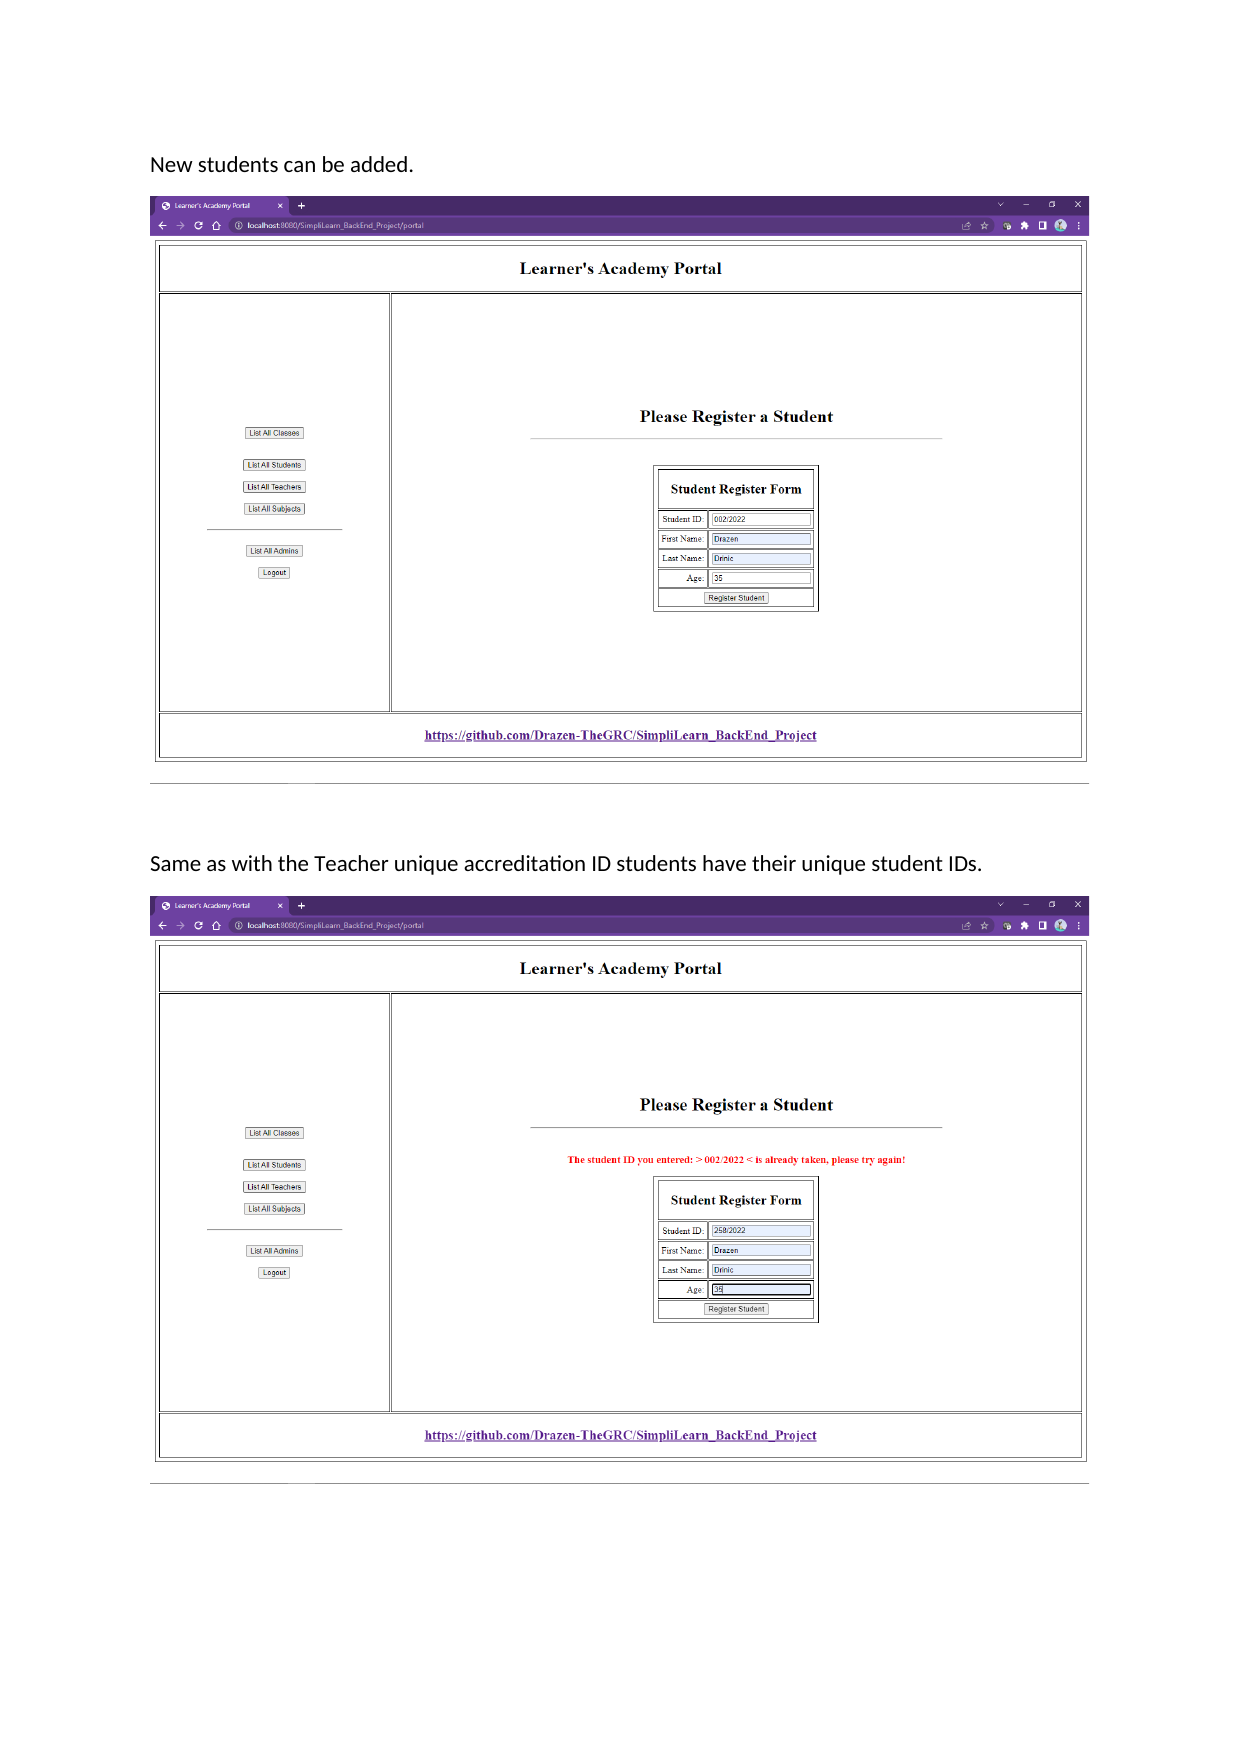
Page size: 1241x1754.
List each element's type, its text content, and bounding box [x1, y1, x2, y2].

text New students can be added. [150, 150, 1090, 178]
picture [150, 196, 1090, 784]
picture [150, 896, 1090, 1484]
text Same as with the Teacher unique accreditation ID students have their unique student IDs. [150, 849, 1090, 878]
